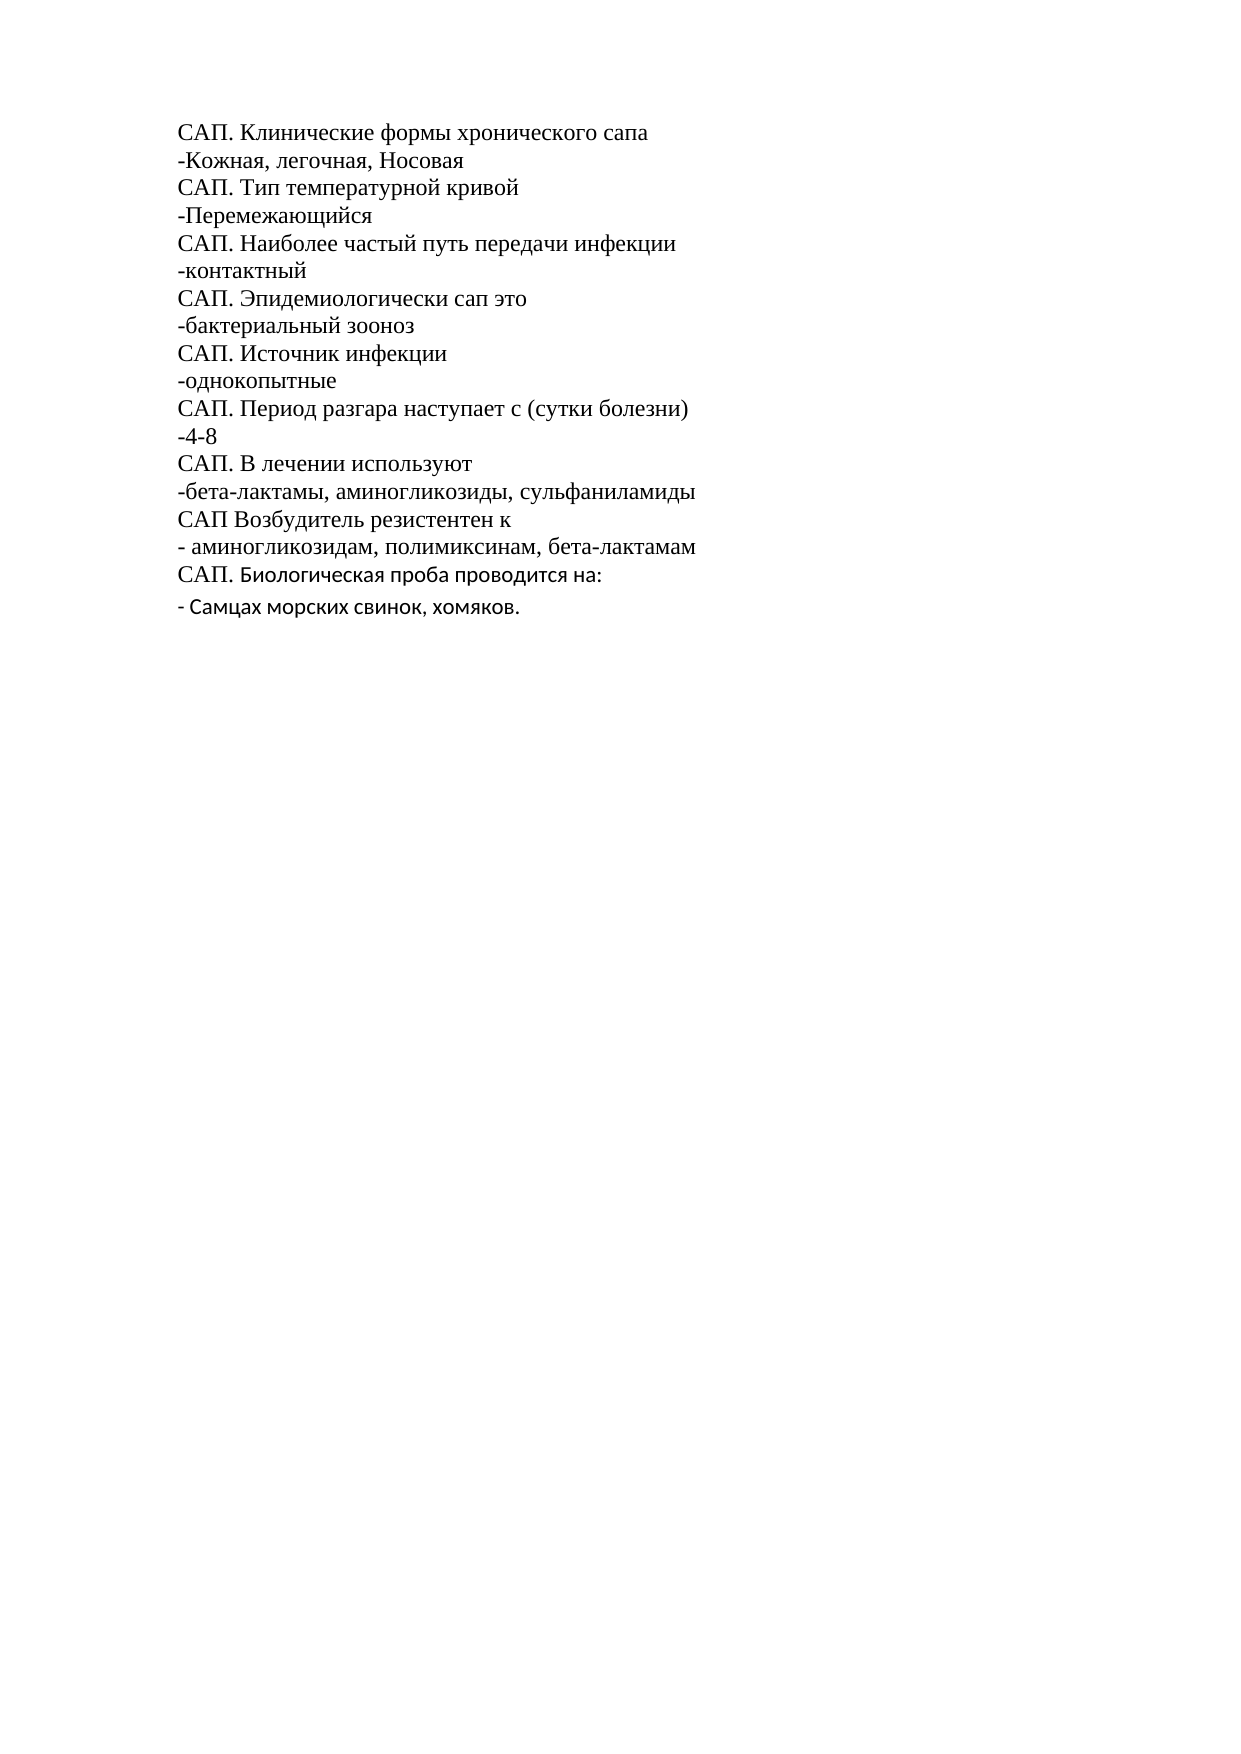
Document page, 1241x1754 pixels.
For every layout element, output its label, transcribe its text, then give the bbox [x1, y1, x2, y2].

text САП. Тип температурной кривой [177, 173, 1152, 201]
text -Кожная, легочная, Носовая [177, 146, 1152, 173]
text -бактериальный зооноз [177, 311, 1152, 339]
text САП. Клинические формы хронического сапа [177, 118, 1152, 146]
text САП. В лечении используют [177, 449, 1152, 477]
text - аминогликозидам, полимиксинам, бета-лактамам [177, 532, 1152, 560]
text САП. Источник инфекции [177, 339, 1152, 367]
text САП. Период разгара наступает с (сутки болезни) [177, 394, 1152, 422]
text САП. Наиболее частый путь передачи инфекции [177, 228, 1152, 256]
text САП. Биологическая проба проводится на: [177, 560, 1152, 588]
text -бета-лактамы, аминогликозиды, сульфаниламиды [177, 477, 1152, 504]
text -однокопытные [177, 367, 1152, 394]
text -контактный [177, 256, 1152, 284]
text -4-8 [177, 422, 1152, 449]
text САП Возбудитель резистентен к [177, 504, 1152, 532]
text -Перемежающийся [177, 201, 1152, 228]
text - Самцах морских свинок, хомяков. [177, 592, 1152, 620]
text САП. Эпидемиологически сап это [177, 284, 1152, 311]
